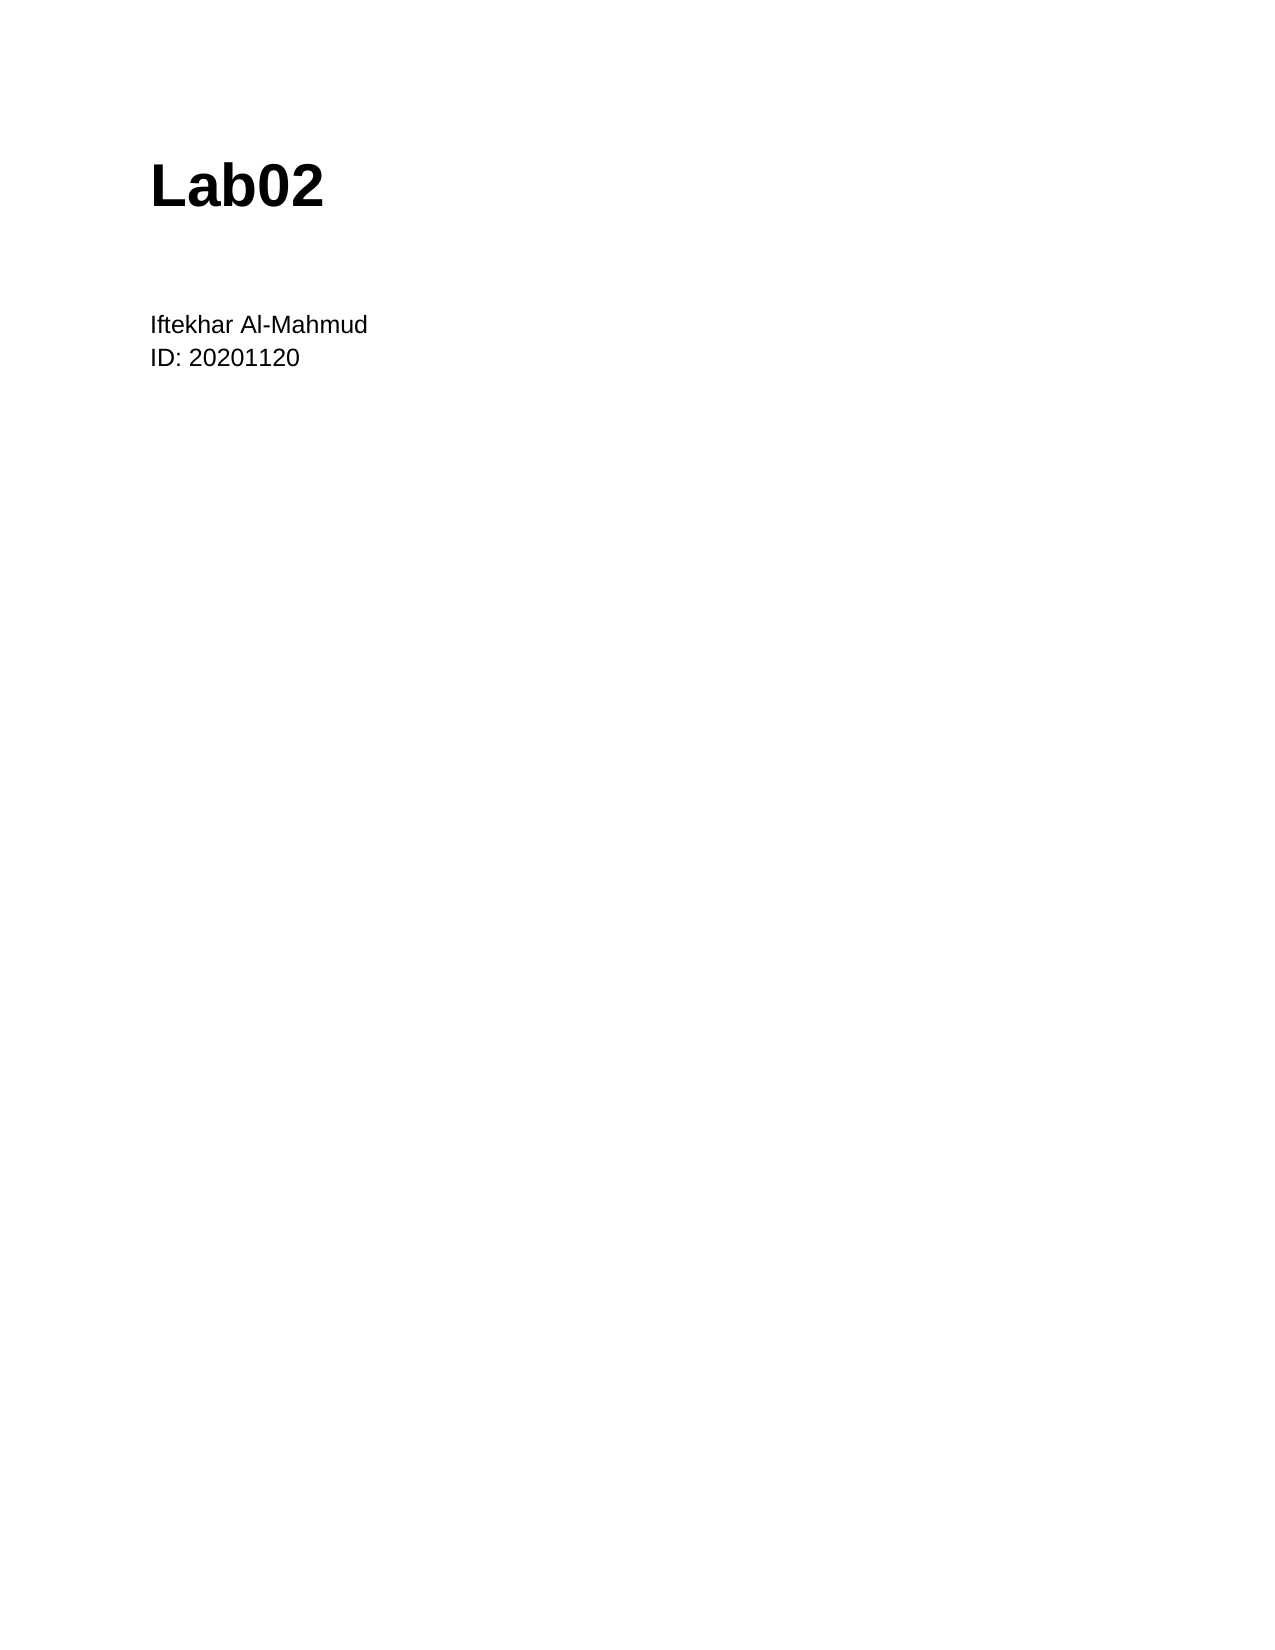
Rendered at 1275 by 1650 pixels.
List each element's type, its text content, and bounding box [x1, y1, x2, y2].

text Lab02 [150, 150, 1125, 219]
text Iftekhar Al-Mahmud [150, 310, 1125, 338]
text ID: 20201120 [150, 343, 1125, 372]
